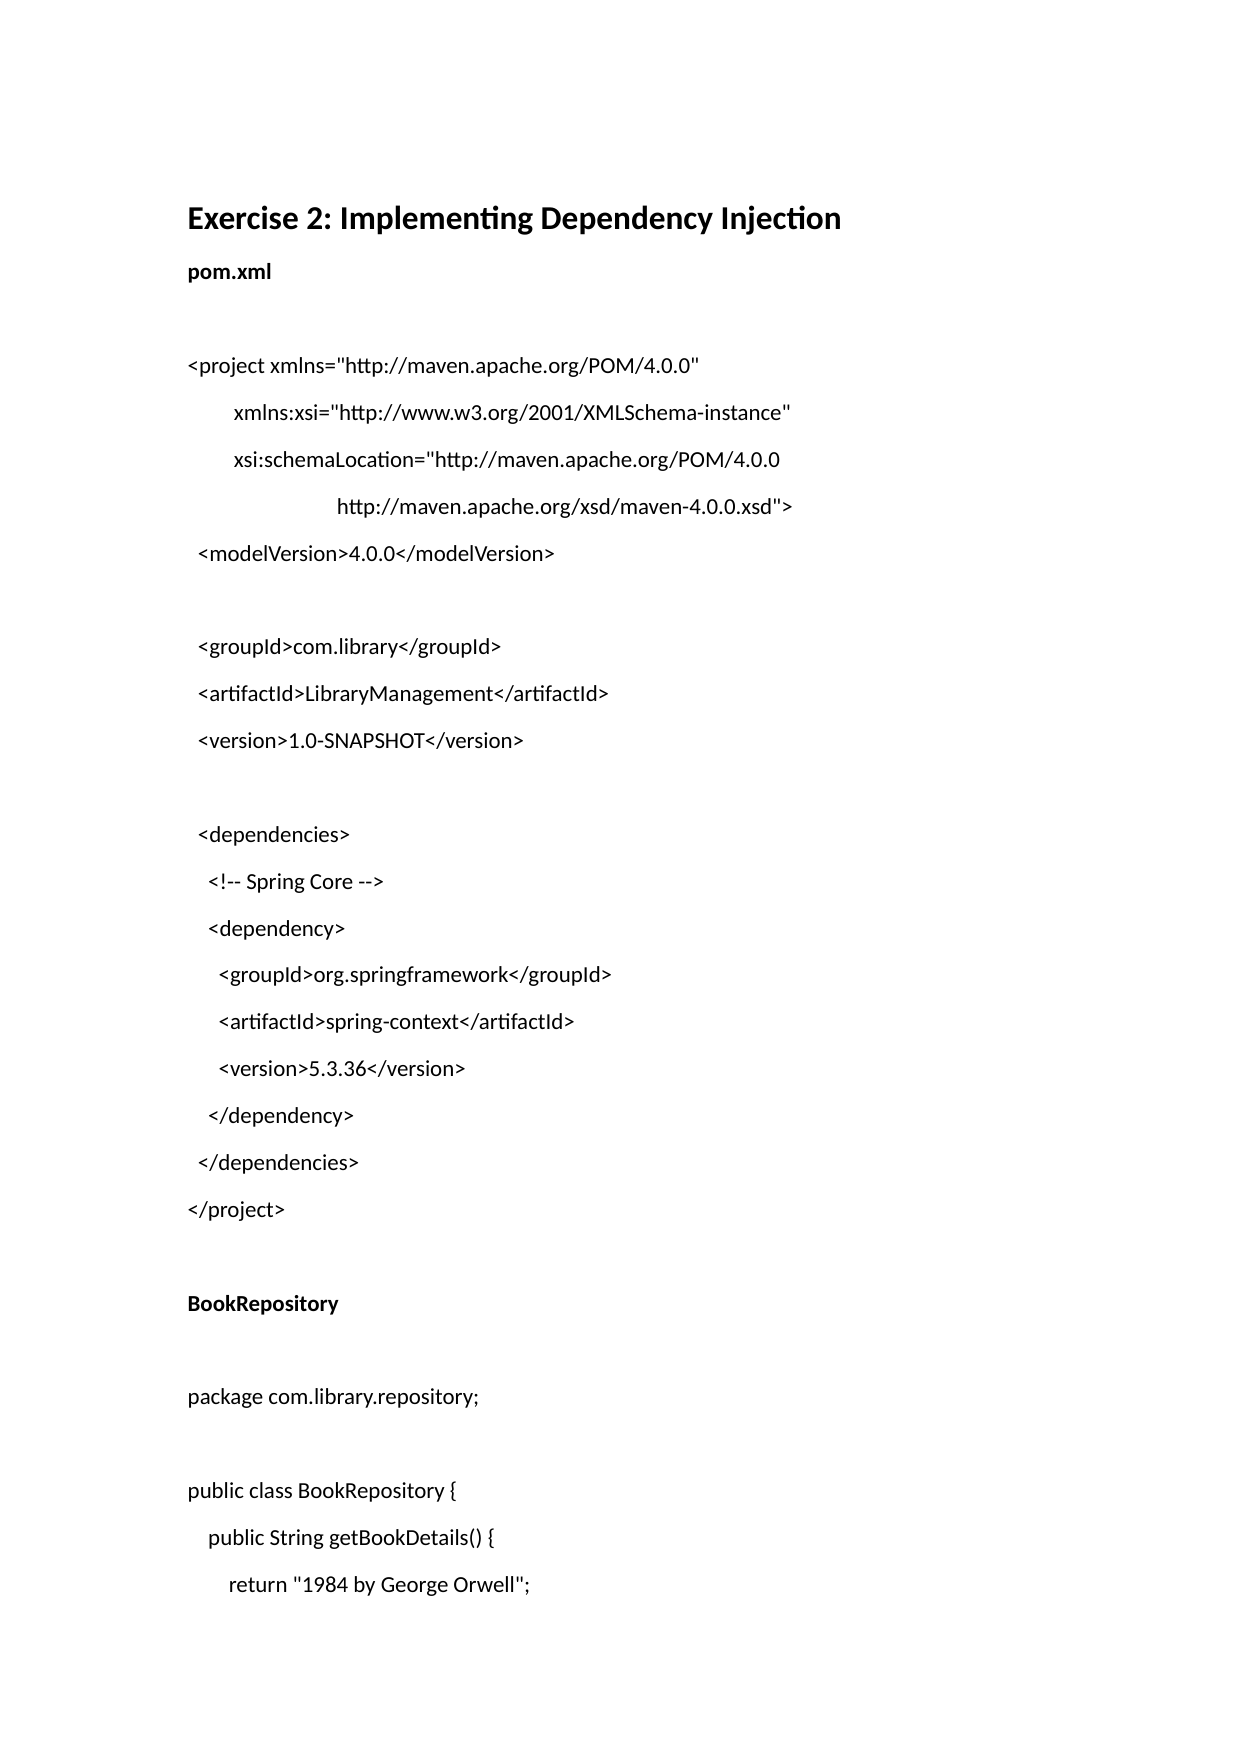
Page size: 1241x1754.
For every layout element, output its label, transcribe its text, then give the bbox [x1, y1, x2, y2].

text BookRepository [187, 1289, 1053, 1317]
text <artifactId>LibraryManagement</artifactId> [187, 679, 1053, 707]
text <version>5.3.36</version> [187, 1054, 1053, 1082]
text return "1984 by George Orwell"; [187, 1570, 1053, 1598]
text http://maven.apache.org/xsd/maven-4.0.0.xsd"> [187, 492, 1053, 520]
text <version>1.0-SNAPSHOT</version> [187, 726, 1053, 754]
text pom.xml [187, 257, 1053, 286]
text package com.library.repository; [187, 1382, 1053, 1411]
text </project> [187, 1195, 1053, 1223]
text <dependencies> [187, 820, 1053, 848]
text Exercise 2: Implementing Dependency Injection [187, 197, 1053, 238]
text xmlns:xsi="http://www.w3.org/2001/XMLSchema-instance" [187, 398, 1053, 426]
text public String getBookDetails() { [187, 1523, 1053, 1551]
text <dependency> [187, 914, 1053, 942]
text xsi:schemaLocation="http://maven.apache.org/POM/4.0.0 [187, 445, 1053, 473]
text <groupId>org.springframework</groupId> [187, 961, 1053, 989]
text </dependencies> [187, 1148, 1053, 1176]
text <!-- Spring Core --> [187, 867, 1053, 895]
text <modelVersion>4.0.0</modelVersion> [187, 539, 1053, 567]
text <groupId>com.library</groupId> [187, 632, 1053, 661]
text <artifactId>spring-context</artifactId> [187, 1007, 1053, 1036]
text public class BookRepository { [187, 1476, 1053, 1504]
text <project xmlns="http://maven.apache.org/POM/4.0.0" [187, 351, 1053, 379]
text </dependency> [187, 1101, 1053, 1129]
